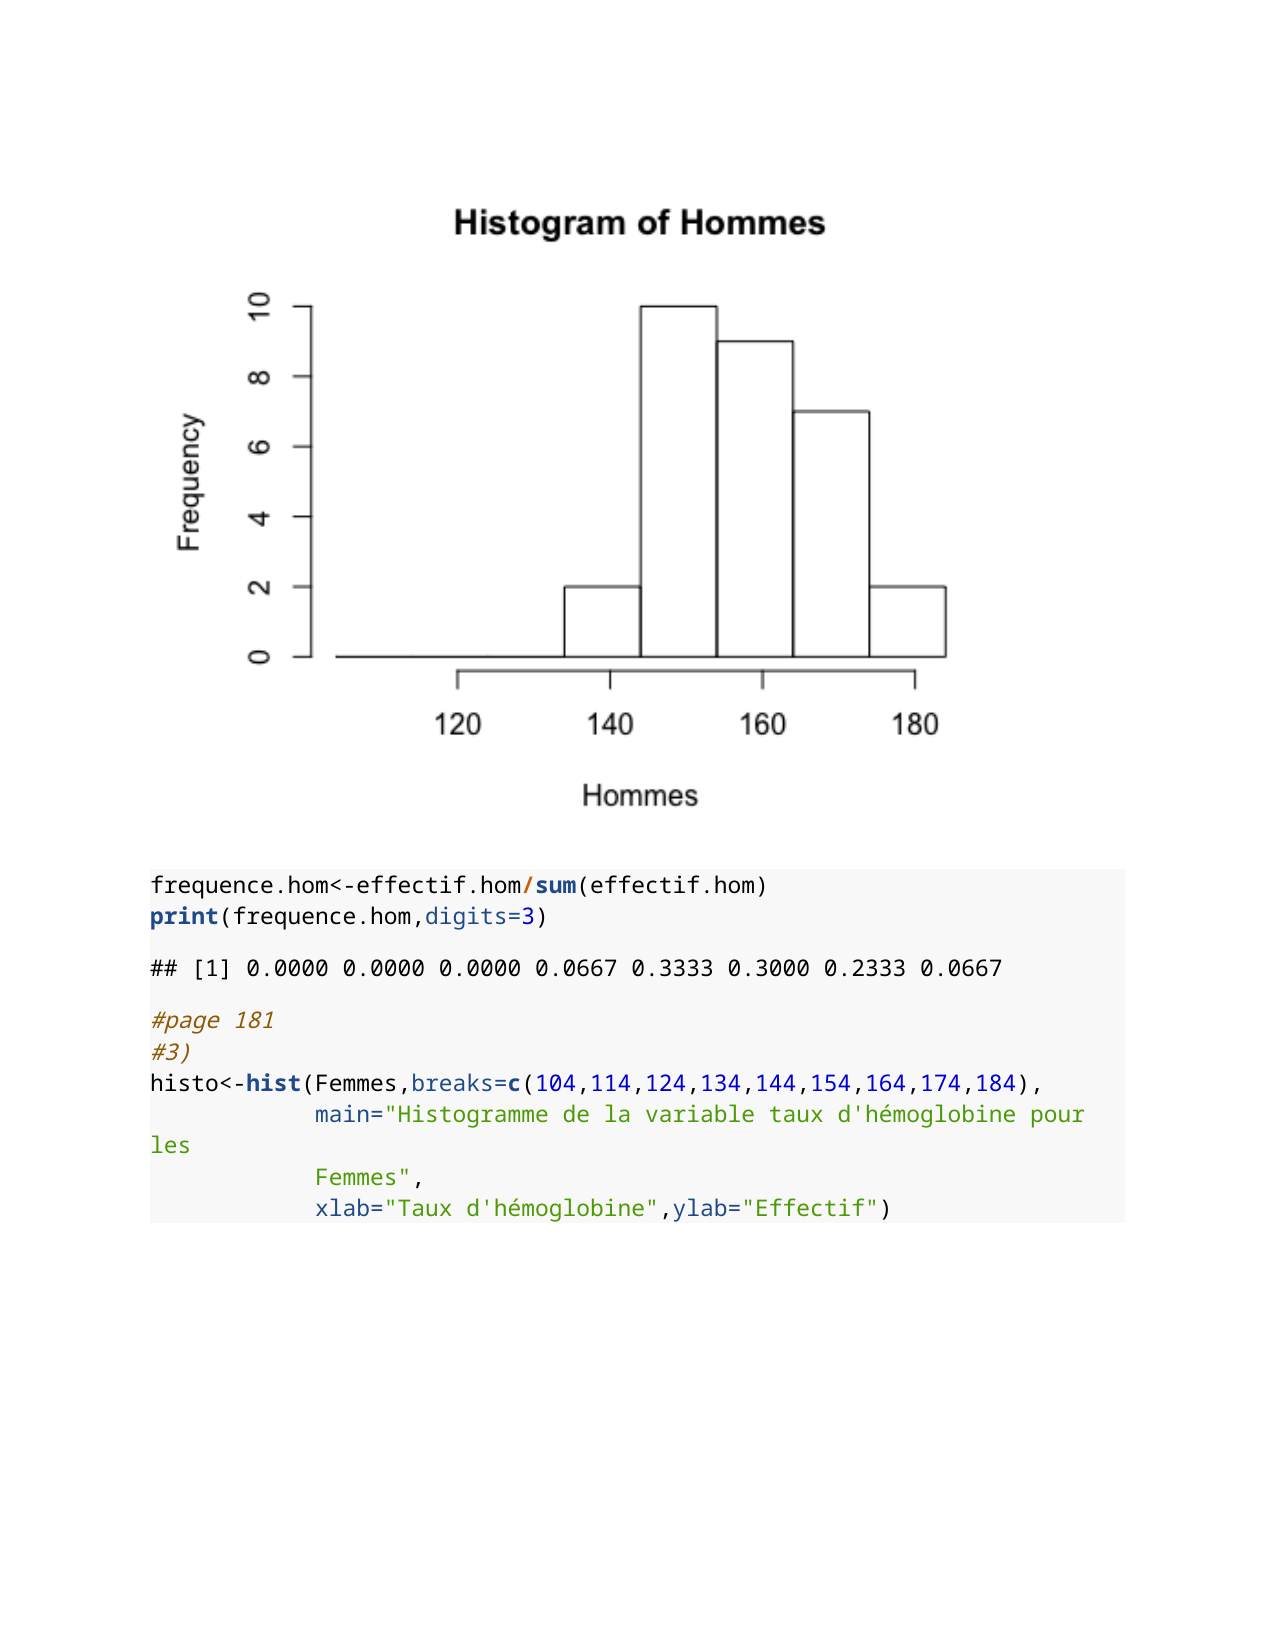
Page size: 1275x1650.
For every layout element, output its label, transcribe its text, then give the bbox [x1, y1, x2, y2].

picture [168, 150, 1044, 850]
text frequence.hom<-effectif.hom/sum(effectif.hom) print(frequence.hom,digits=3) [549, 869, 1125, 931]
text ## [1] 0.0000 0.0000 0.0000 0.0667 0.3333 0.3000 0.2333 0.0667 [150, 952, 1125, 983]
text #page 181 #3) histo<-hist(Femmes,breaks=c(104,114,124,134,144,154,164,174,184), main="Histogramme de la variable taux d'hémoglobine pour les Femmes", xlab="Taux d'hémoglobine",ylab="Effectif") [191, 1004, 1125, 1223]
